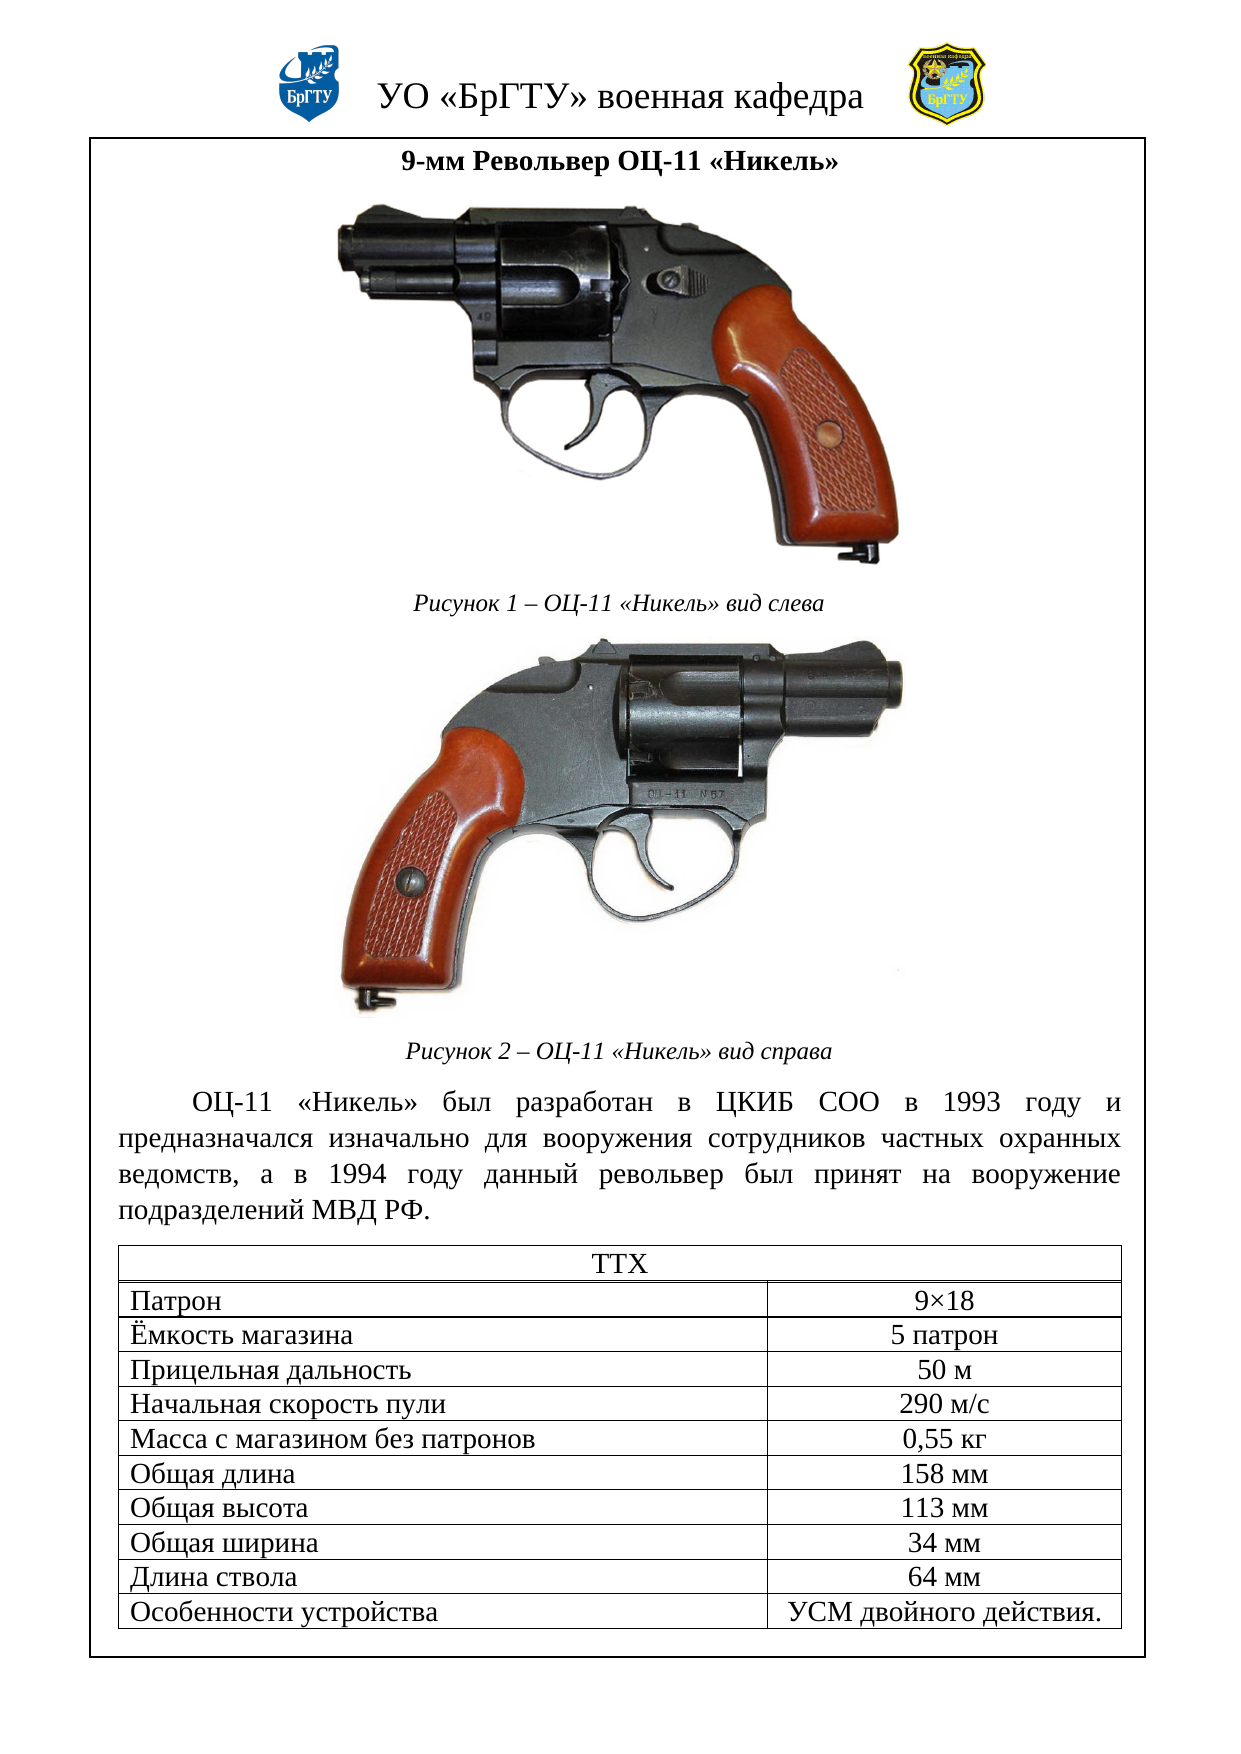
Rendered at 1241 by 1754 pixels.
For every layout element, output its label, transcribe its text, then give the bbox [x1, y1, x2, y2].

table_cell 34 мм [768, 1525, 1121, 1558]
table_cell 5 патрон [768, 1318, 1121, 1351]
table_cell Общая высота [119, 1490, 767, 1524]
table_cell Общая ширина [119, 1525, 767, 1558]
table_cell Общая длина [119, 1456, 767, 1489]
table_cell Длина ствола [119, 1560, 767, 1593]
table_cell 158 мм [768, 1456, 1121, 1489]
table_cell Ёмкость магазина [119, 1318, 767, 1351]
text ОЦ-11 «Никель» был разработан в ЦКИБ СОО в 1993 году и предназначался изначально для вооружения сотрудников частных охранных ведомств, а в 1994 году данный револьвер был принят на вооружение подразделений МВД РФ. [118, 1084, 1122, 1226]
table_cell 64 мм [768, 1560, 1121, 1593]
table_cell Масса с магазином без патронов [119, 1421, 767, 1455]
table_cell 50 м [768, 1352, 1121, 1386]
text Рисунок 2 – ОЦ-11 «Никель» вид справа [118, 1036, 1122, 1065]
table_cell Особенности устройства [119, 1594, 767, 1628]
table_cell Прицельная дальность [119, 1352, 767, 1386]
text 9-мм Револьвер ОЦ-11 «Никель» [118, 143, 1122, 177]
table_cell 290 м/с [768, 1387, 1121, 1420]
picture [333, 196, 908, 570]
picture [907, 42, 987, 126]
picture [270, 44, 348, 123]
table_cell 0,55 кг [768, 1421, 1121, 1455]
table_cell Патрон [119, 1283, 767, 1316]
picture [334, 636, 906, 1018]
table_cell Начальная скорость пули [119, 1387, 767, 1420]
table_cell УСМ двойного действия. [768, 1594, 1121, 1628]
table_cell 9×18 [768, 1283, 1121, 1316]
text Рисунок 1 – ОЦ-11 «Никель» вид слева [118, 588, 1122, 617]
table_header ТТХ [119, 1246, 1121, 1280]
table_cell 113 мм [768, 1490, 1121, 1524]
